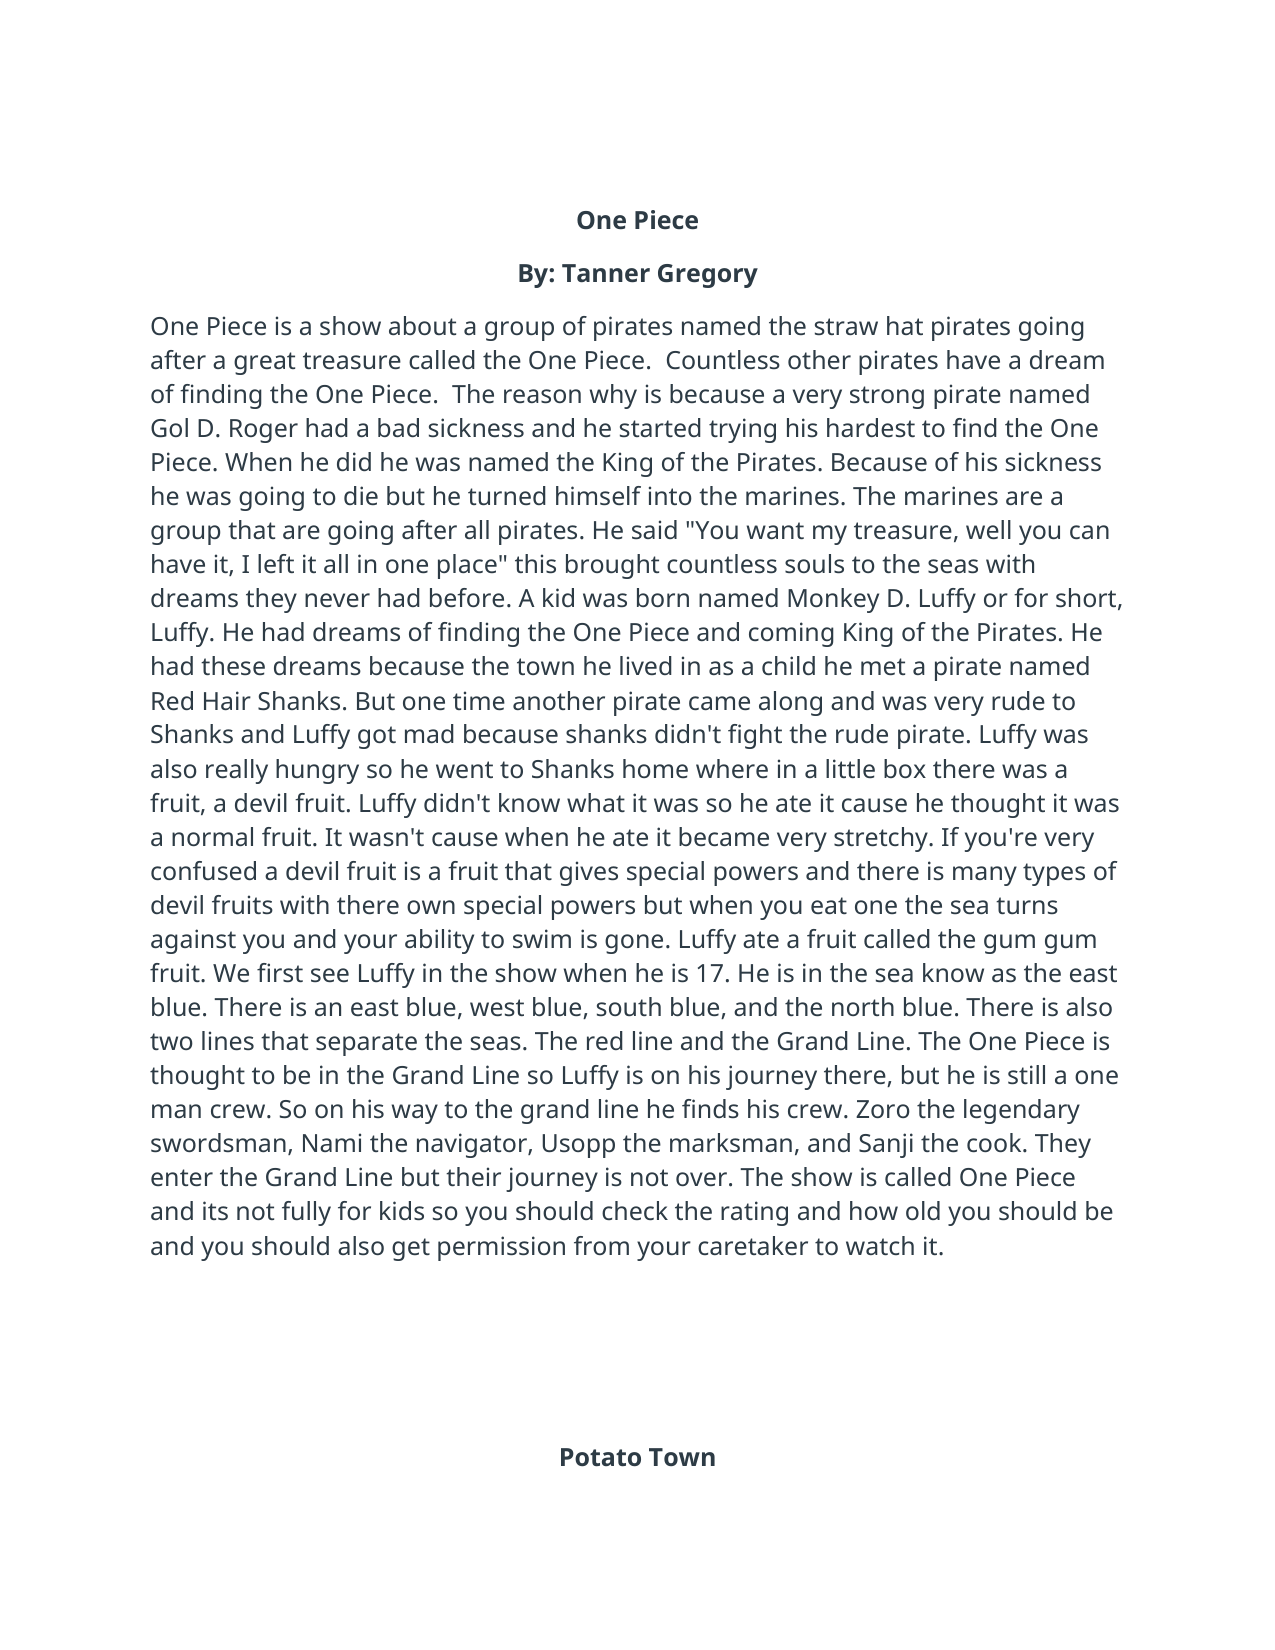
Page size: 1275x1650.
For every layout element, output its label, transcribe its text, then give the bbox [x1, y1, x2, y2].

text One Piece [150, 203, 1125, 237]
text One Piece is a show about a group of pirates named the straw hat pirates going after a great treasure called the One Piece. Countless other pirates have a dream of finding the One Piece. The reason why is because a very strong pirate named Gol D. Roger had a bad sickness and he started trying his hardest to find the One Piece. When he did he was named the King of the Pirates. Because of his sickness he was going to die but he turned himself into the marines. The marines are a group that are going after all pirates. He said "You want my treasure, well you can have it, I left it all in one place" this brought countless souls to the seas with dreams they never had before. A kid was born named Monkey D. Luffy or for short, Luffy. He had dreams of finding the One Piece and coming King of the Pirates. He had these dreams because the town he lived in as a child he met a pirate named Red Hair Shanks. But one time another pirate came along and was very rude to Shanks and Luffy got mad because shanks didn't fight the rude pirate. Luffy was also really hungry so he went to Shanks home where in a little box there was a fruit, a devil fruit. Luffy didn't know what it was so he ate it cause he thought it was a normal fruit. It wasn't cause when he ate it became very stretchy. If you're very confused a devil fruit is a fruit that gives special powers and there is many types of devil fruits with there own special powers but when you eat one the sea turns against you and your ability to swim is gone. Luffy ate a fruit called the gum gum fruit. We first see Luffy in the show when he is 17. He is in the sea know as the east blue. There is an east blue, west blue, south blue, and the north blue. There is also two lines that separate the seas. The red line and the Grand Line. The One Piece is thought to be in the Grand Line so Luffy is on his journey there, but he is still a one man crew. So on his way to the grand line he finds his crew. Zoro the legendary swordsman, Nami the navigator, Usopp the marksman, and Sanji the cook. They enter the Grand Line but their journey is not over. The show is called One Piece and its not fully for kids so you should check the rating and how old you should be and you should also get permission from your caretaker to watch it. [150, 308, 1125, 1262]
text Potato Town [150, 1439, 1125, 1473]
text By: Tanner Gregory [150, 256, 1125, 290]
